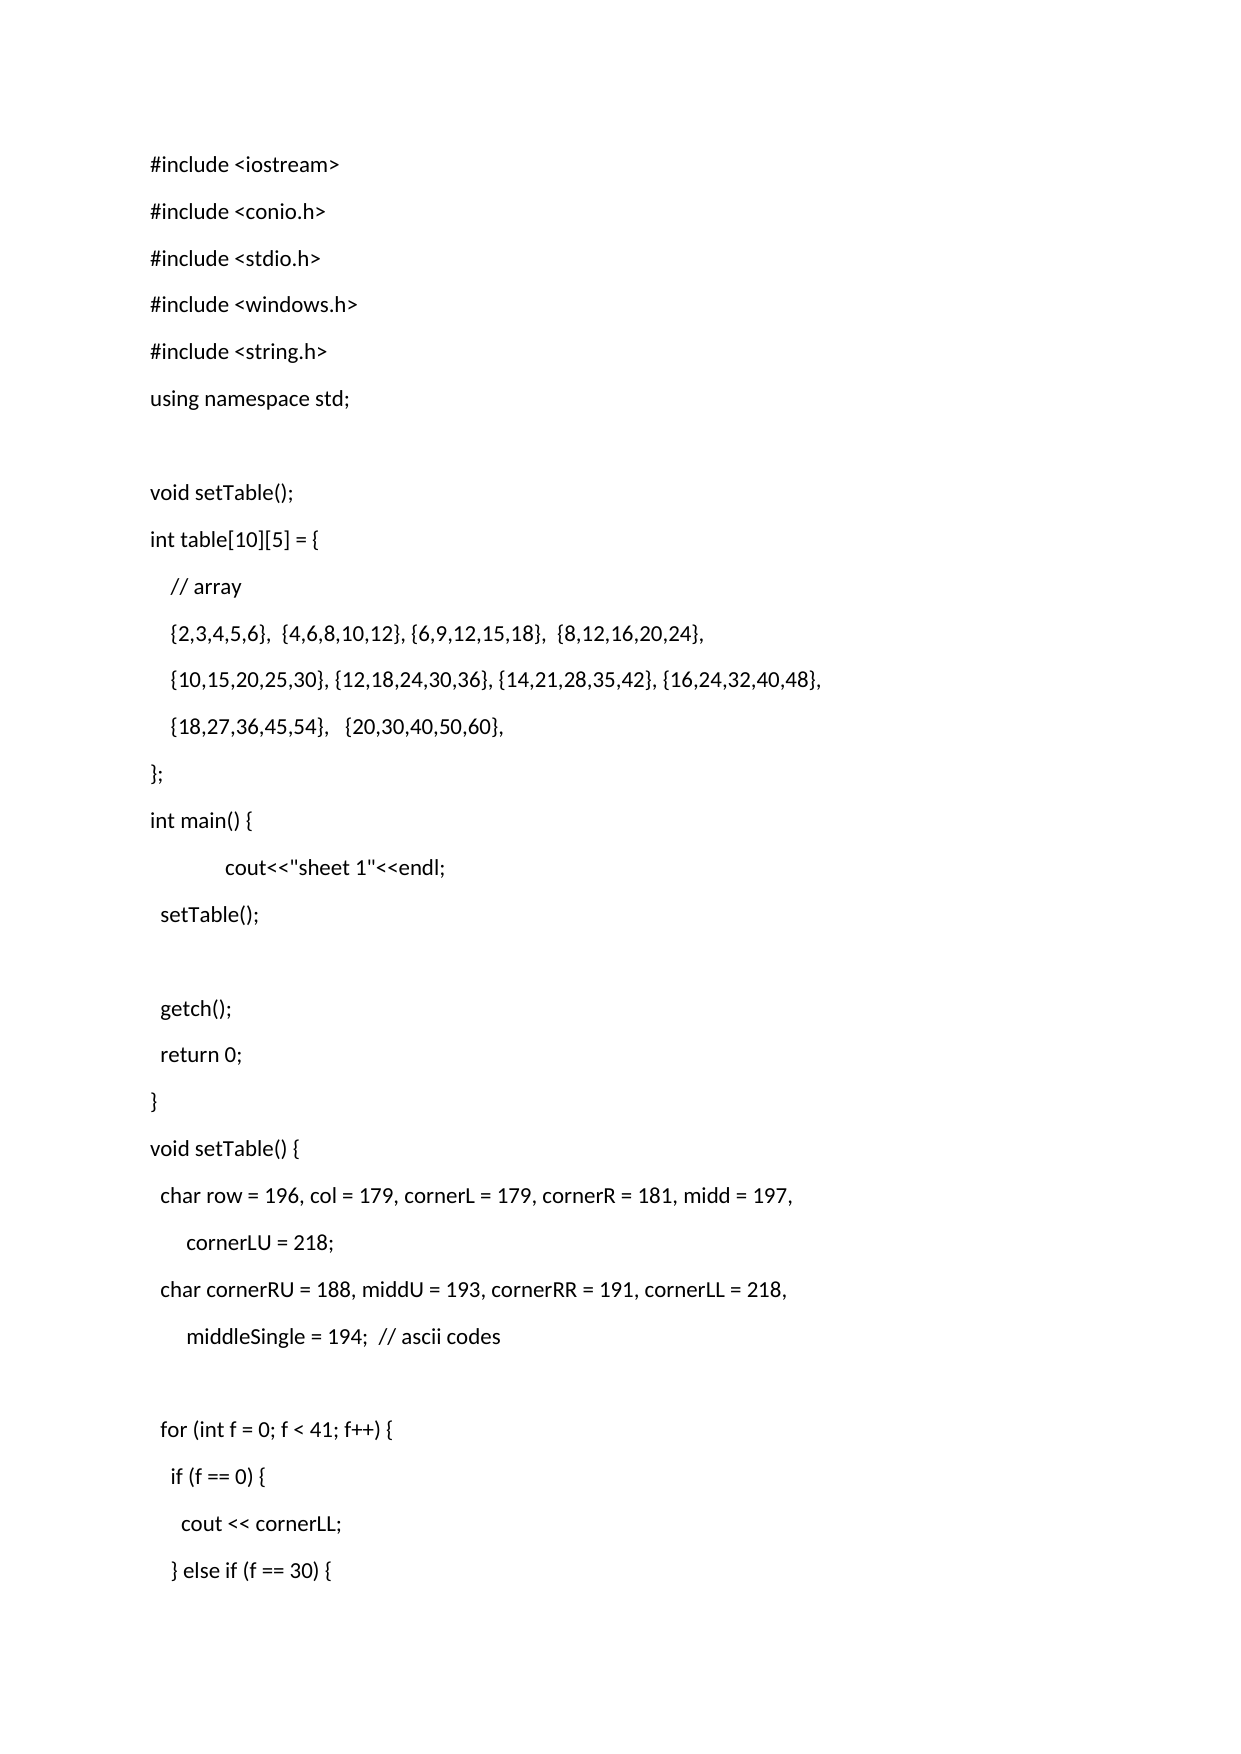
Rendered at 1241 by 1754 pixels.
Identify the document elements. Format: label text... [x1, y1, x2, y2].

text cout<<"sheet 1"<<endl; [150, 853, 1090, 881]
text #include <conio.h> [150, 197, 1090, 225]
text cornerLU = 218; [150, 1228, 1090, 1256]
text char cornerRU = 188, middU = 193, cornerRR = 191, cornerLL = 218, [150, 1275, 1090, 1303]
text #include <stdio.h> [150, 244, 1090, 272]
text void setTable() { [150, 1134, 1090, 1162]
text #include <iostream> [150, 150, 1090, 178]
text } [150, 1087, 1090, 1116]
text int table[10][5] = { [150, 525, 1090, 553]
text setTable(); [150, 900, 1090, 928]
text middleSingle = 194; // ascii codes [150, 1322, 1090, 1350]
text {10,15,20,25,30}, {12,18,24,30,36}, {14,21,28,35,42}, {16,24,32,40,48}, [150, 666, 1090, 694]
text char row = 196, col = 179, cornerL = 179, cornerR = 181, midd = 197, [150, 1181, 1090, 1209]
text cout << cornerLL; [150, 1509, 1090, 1537]
text void setTable(); [150, 478, 1090, 506]
text {18,27,36,45,54}, {20,30,40,50,60}, [150, 712, 1090, 741]
text // array [150, 572, 1090, 600]
text #include <string.h> [150, 337, 1090, 366]
text using namespace std; [150, 384, 1090, 412]
text {2,3,4,5,6}, {4,6,8,10,12}, {6,9,12,15,18}, {8,12,16,20,24}, [150, 619, 1090, 647]
text int main() { [150, 806, 1090, 834]
text }; [150, 759, 1090, 787]
text return 0; [150, 1041, 1090, 1069]
text getch(); [150, 994, 1090, 1022]
text #include <windows.h> [150, 291, 1090, 319]
text } else if (f == 30) { [150, 1556, 1090, 1584]
text for (int f = 0; f < 41; f++) { [150, 1416, 1090, 1444]
text if (f == 0) { [150, 1462, 1090, 1491]
